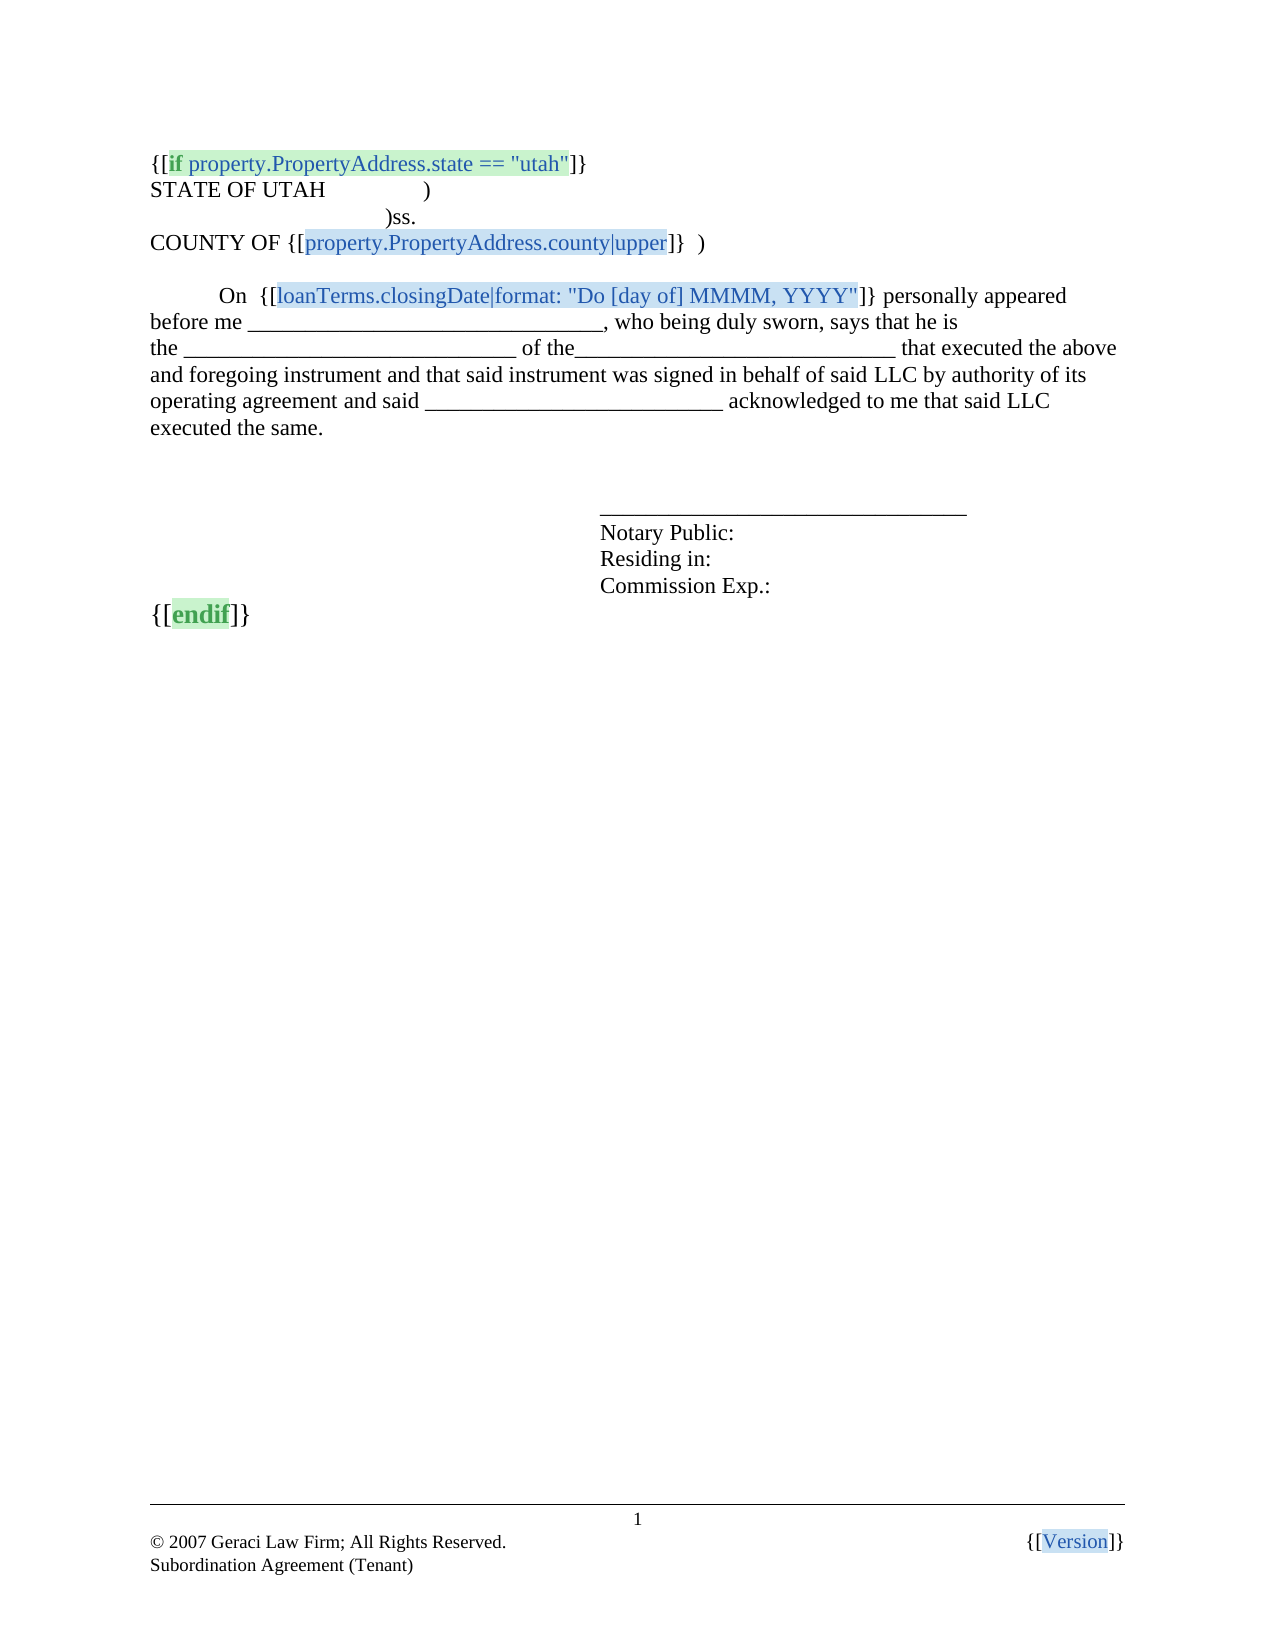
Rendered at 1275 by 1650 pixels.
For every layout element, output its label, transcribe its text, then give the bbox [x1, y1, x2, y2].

text On {[loanTerms.closingDate|format: "Do [day of] MMMM, YYYY"]} personally appeared before me _______________________________, who being duly sworn, says that he is the _____________________________ of the____________________________ that executed the above and foregoing instrument and that said instrument was signed in behalf of said LLC by authority of its operating agreement and said __________________________ acknowledged to me that said LLC executed the same. [150, 282, 1125, 440]
text Residing in: [150, 545, 1125, 572]
text {[if property.PropertyAddress.state == "utah"]} [569, 150, 1125, 176]
text {[endif]} [229, 598, 1125, 629]
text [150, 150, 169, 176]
text Notary Public: [150, 519, 1125, 545]
text {[endif]} [150, 598, 172, 629]
text Commission Exp.: [150, 572, 1125, 598]
text ________________________________ [150, 493, 1125, 519]
text STATE OF UTAH ) )ss. COUNTY OF {[property.PropertyAddress.county|upper]} ) [150, 176, 1125, 255]
